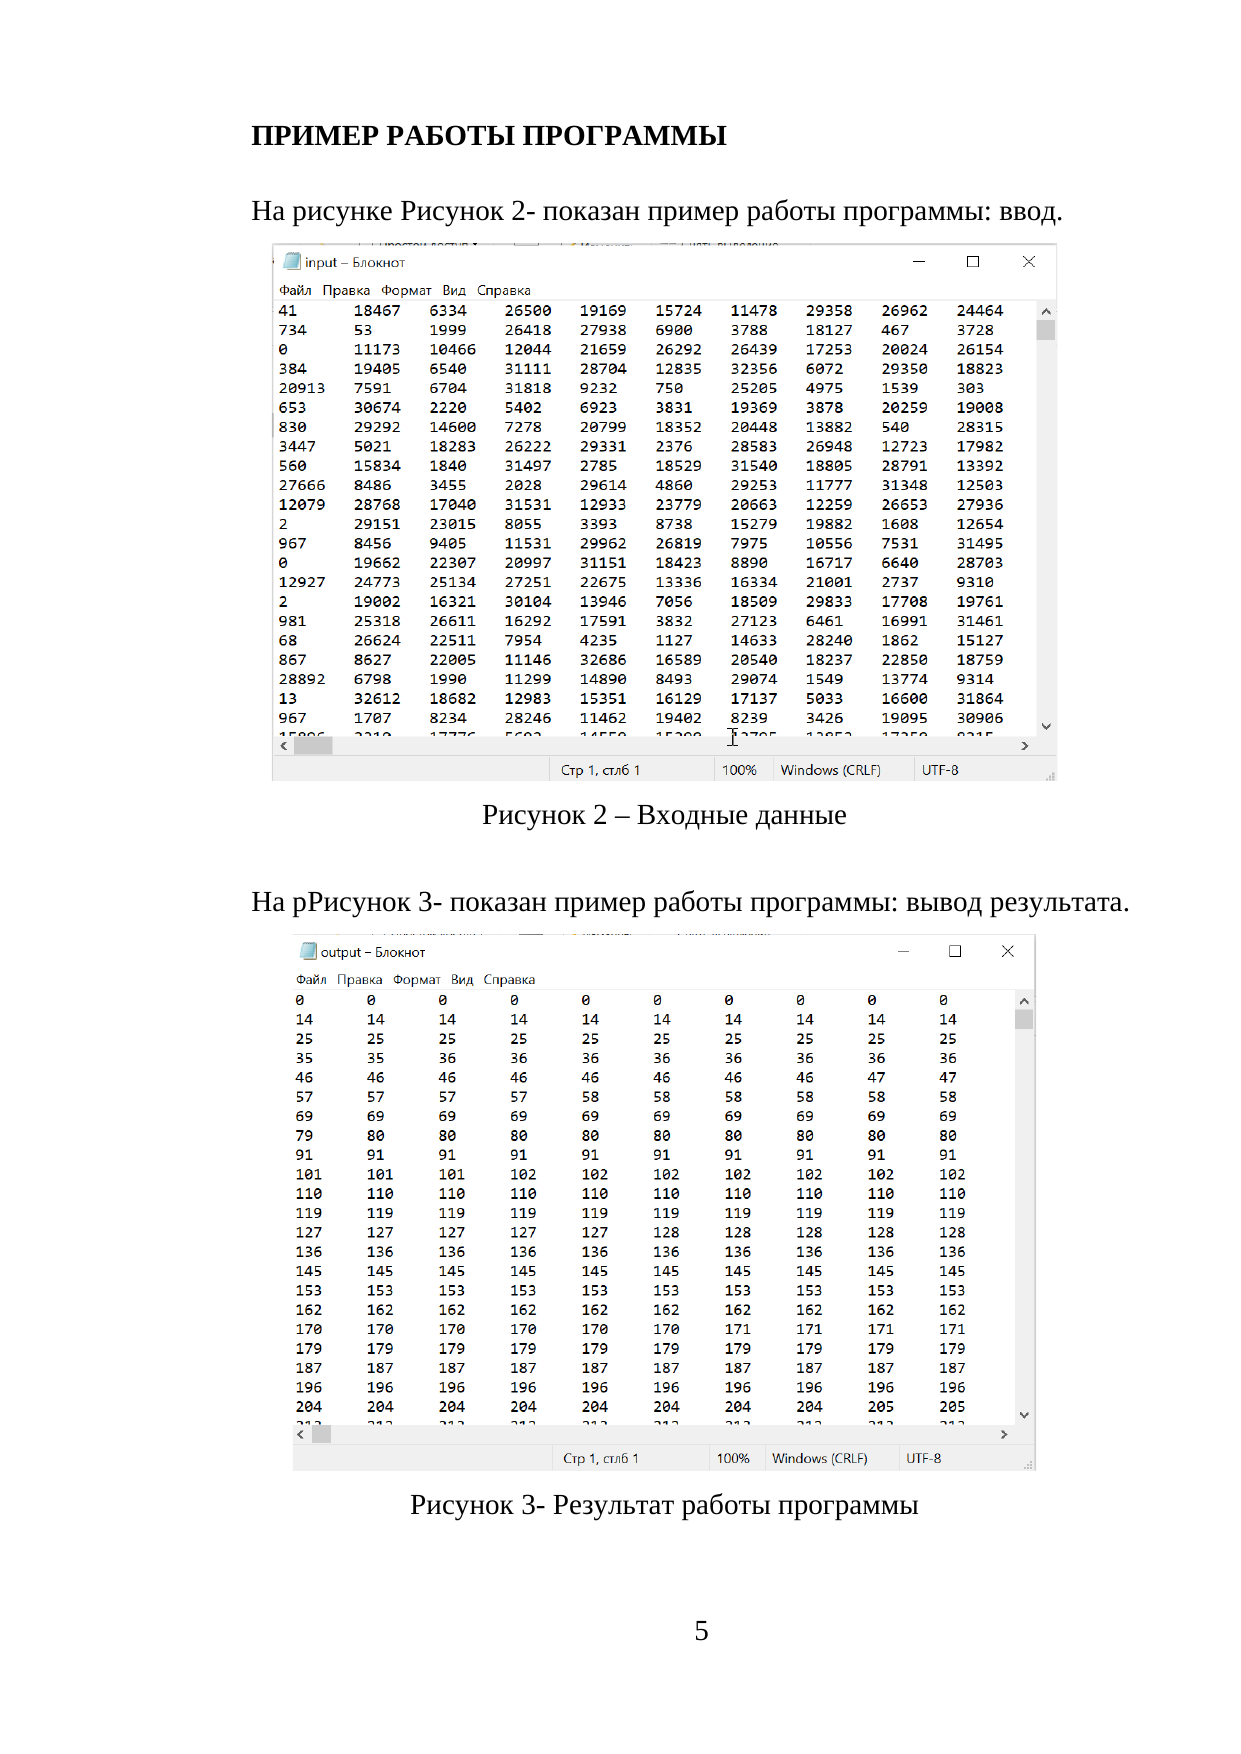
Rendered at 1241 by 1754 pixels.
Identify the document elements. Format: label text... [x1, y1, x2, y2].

text На рисунке 3- показан пример работы программы: вывод результата. [177, 884, 1152, 918]
subtitle Пример работы программы [177, 118, 1152, 152]
text Рисунок 2 – Входные данные [177, 797, 1152, 831]
text На рисунке 2- показан пример работы программы: ввод. [177, 193, 1152, 227]
text Рисунок 3- Результат работы программы [177, 1487, 1152, 1521]
picture [271, 243, 1058, 781]
picture [292, 934, 1037, 1471]
